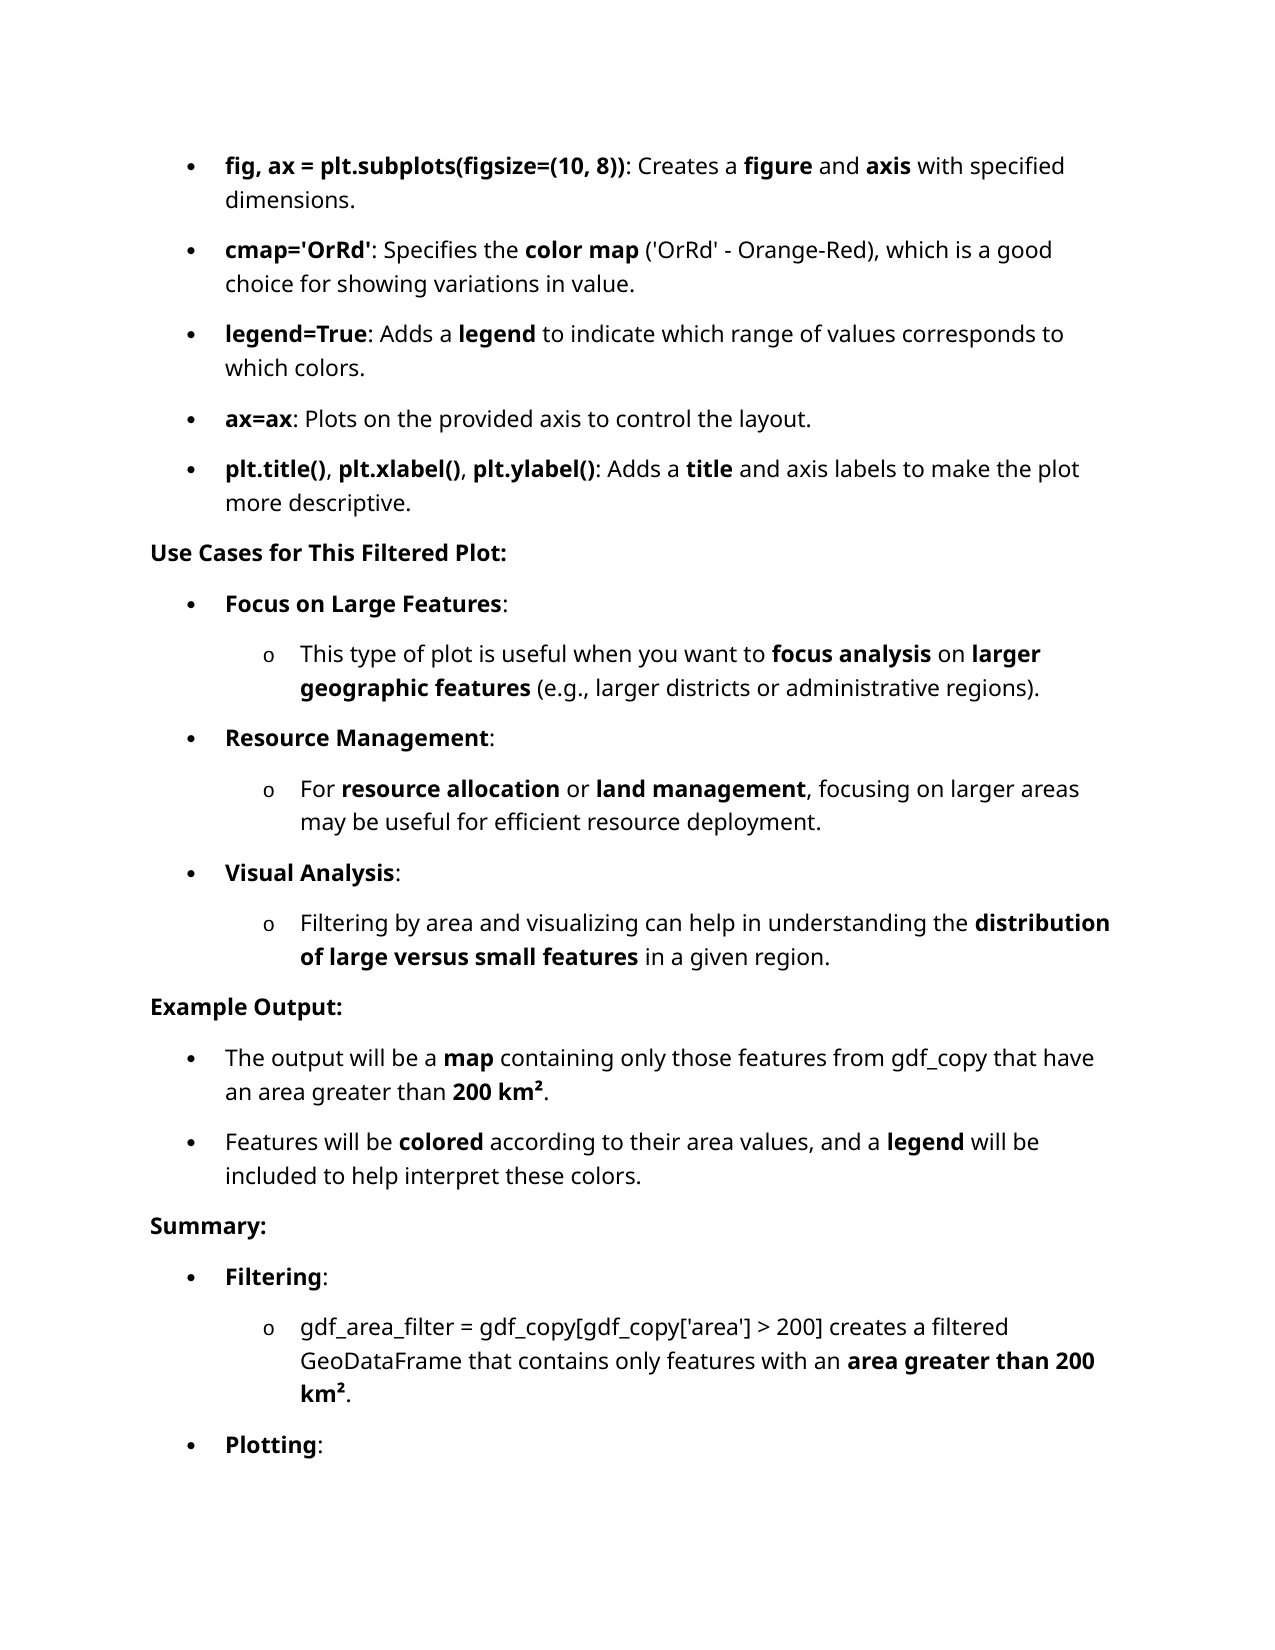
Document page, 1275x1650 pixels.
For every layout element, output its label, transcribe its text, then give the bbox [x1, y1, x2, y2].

list plt.title(), plt.xlabel(), plt.ylabel(): Adds a title and axis labels to make the plot more descriptive. [187, 453, 1125, 518]
list Filtering: [187, 1260, 1125, 1292]
list Features will be colored according to their area values, and a legend will be included to help interpret these colors. [187, 1126, 1125, 1191]
list For resource allocation or land management, focusing on larger areas may be useful for efficient resource deployment. [262, 772, 1125, 837]
text Example Output: [150, 991, 1125, 1022]
list Focus on Large Features: [187, 587, 1125, 619]
text Use Cases for This Filtered Plot: [150, 537, 1125, 568]
list gdf_area_filter = gdf_copy[gdf_copy['area'] > 200] creates a filtered GeoDataFrame that contains only features with an area greater than 200 km². [262, 1311, 1125, 1409]
text Summary: [150, 1210, 1125, 1241]
list ax=ax: Plots on the provided axis to control the layout. [187, 402, 1125, 434]
list cmap='OrRd': Specifies the color map ('OrRd' - Orange-Red), which is a good choice for showing variations in value. [187, 234, 1125, 299]
list Plotting: [187, 1429, 1125, 1460]
list Visual Analysis: [187, 857, 1125, 888]
list This type of plot is useful when you want to focus analysis on larger geographic features (e.g., larger districts or administrative regions). [262, 638, 1125, 703]
list The output will be a map containing only those features from gdf_copy that have an area greater than 200 km². [187, 1042, 1125, 1107]
list Filtering by area and visualizing can help in understanding the distribution of large versus small features in a given region. [262, 907, 1125, 972]
list Resource Management: [187, 722, 1125, 753]
list fig, ax = plt.subplots(figsize=(10, 8)): Creates a figure and axis with specified dimensions. [187, 150, 1125, 215]
list legend=True: Adds a legend to indicate which range of values corresponds to which colors. [187, 318, 1125, 383]
